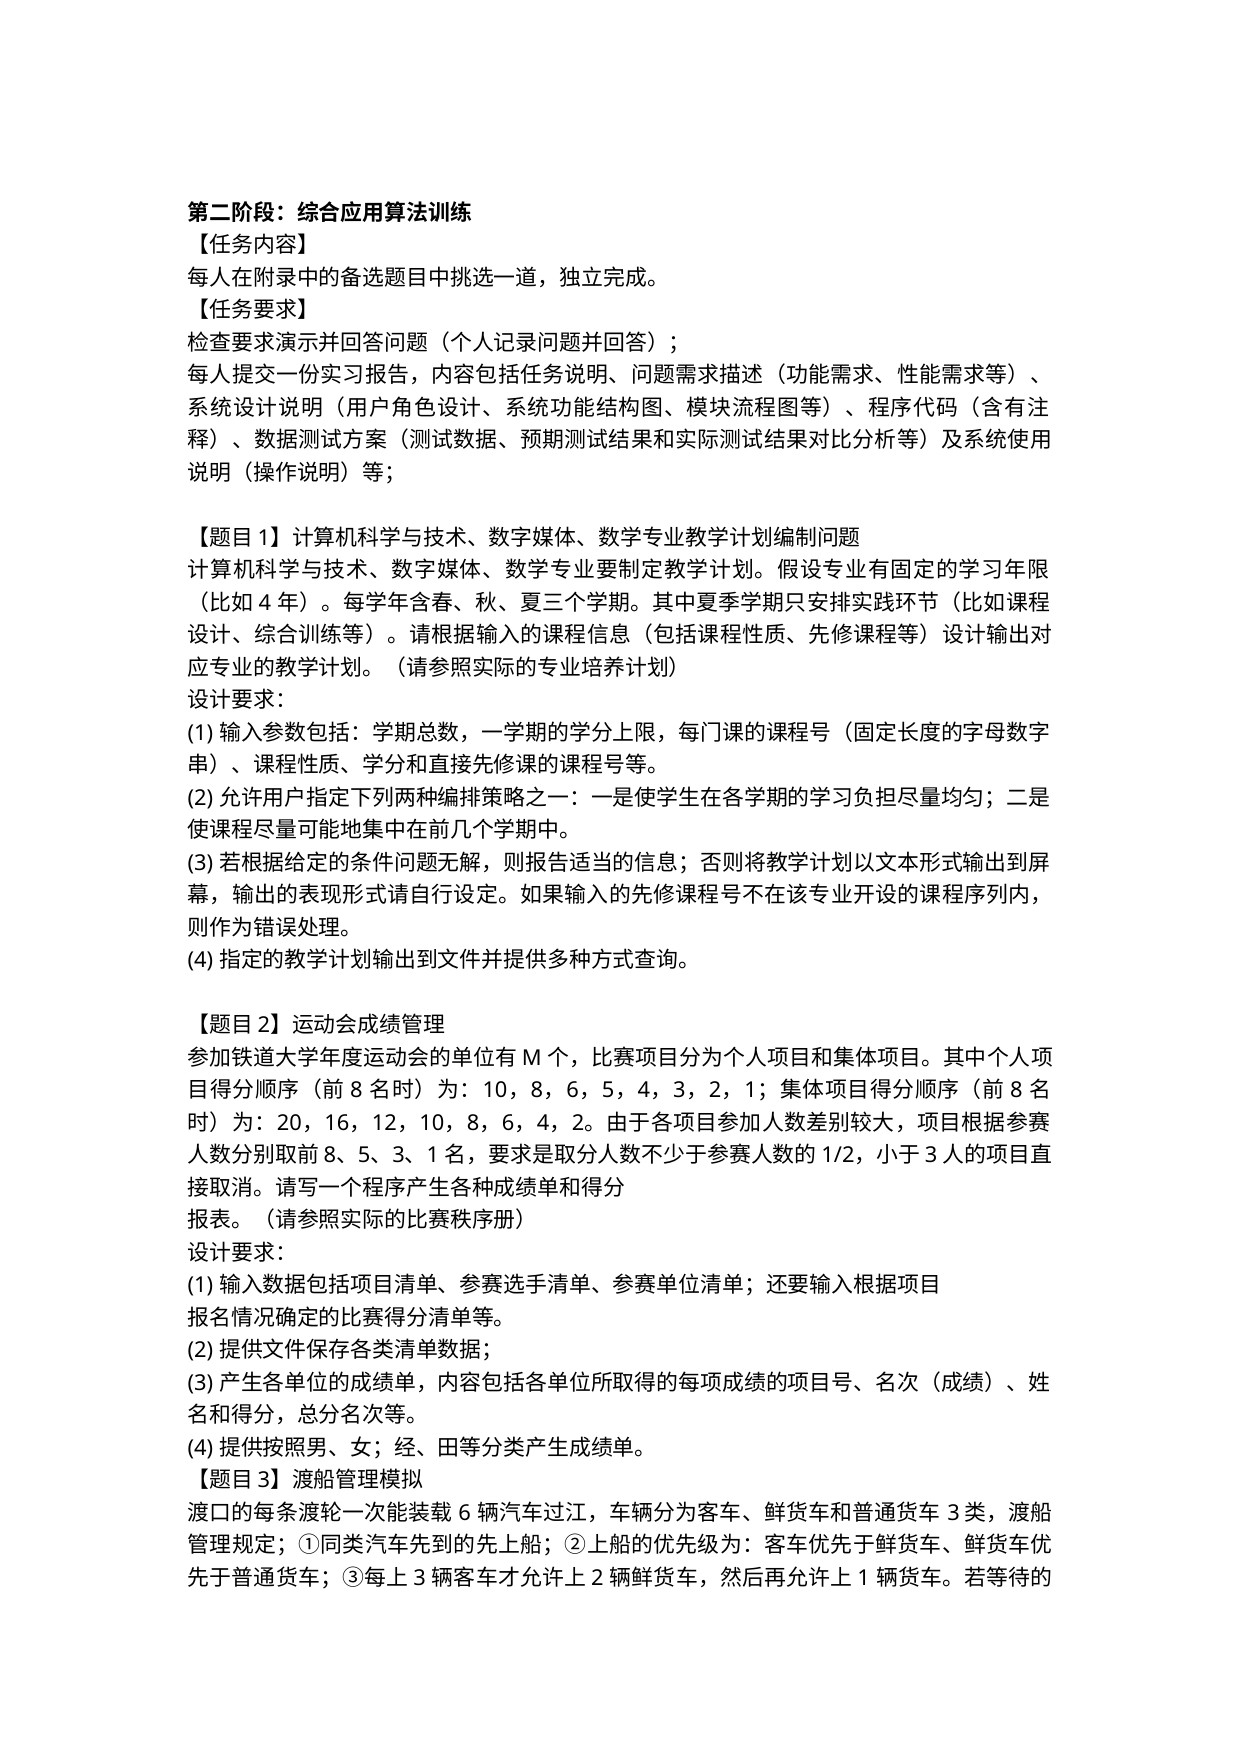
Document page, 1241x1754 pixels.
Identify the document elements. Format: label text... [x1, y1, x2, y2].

text (2) 允许用户指定下列两种编排策略之一：一是使学生在各学期的学习负担尽量均匀；二是使课程尽量可能地集中在前几个学期中。 [187, 779, 1053, 844]
text (4) 指定的教学计划输出到文件并提供多种方式查询。 [187, 942, 1053, 974]
text 【题目2】运动会成绩管理 [187, 1007, 1053, 1039]
text 【题目1】计算机科学与技术、数字媒体、数学专业教学计划编制问题 [187, 519, 1053, 552]
text 检查要求演示并回答问题（个人记录问题并回答）； [187, 324, 1053, 357]
text 【任务内容】 [187, 227, 1053, 259]
text (1) 输入数据包括项目清单、参赛选手清单、参赛单位清单；还要输入根据项目 [187, 1267, 1053, 1299]
text 设计要求： [187, 1234, 1053, 1267]
text 【题目3】渡船管理模拟 [187, 1462, 1053, 1494]
text 每人在附录中的备选题目中挑选一道，独立完成。 [187, 259, 1053, 292]
text (4) 提供按照男、女；经、田等分类产生成绩单。 [187, 1429, 1053, 1462]
text 第二阶段：综合应用算法训练 [187, 194, 1053, 227]
text (3) 若根据给定的条件问题无解，则报告适当的信息；否则将教学计划以文本形式输出到屏幕，输出的表现形式请自行设定。如果输入的先修课程号不在该专业开设的课程序列内，则作为错误处理。 [187, 844, 1053, 942]
text 设计要求： [187, 682, 1053, 714]
text 计算机科学与技术、数字媒体、数学专业要制定教学计划。假设专业有固定的学习年限（比如4 年）。每学年含春、秋、夏三个学期。其中夏季学期只安排实践环节（比如课程设计、综合训练等）。请根据输入的课程信息（包括课程性质、先修课程等）设计输出对应专业的教学计划。（请参照实际的专业培养计划） [187, 552, 1053, 682]
text (2) 提供文件保存各类清单数据； [187, 1332, 1053, 1364]
text (1) 输入参数包括：学期总数，一学期的学分上限，每门课的课程号（固定长度的字母数字串）、课程性质、学分和直接先修课的课程号等。 [187, 714, 1053, 779]
text 报名情况确定的比赛得分清单等。 [187, 1299, 1053, 1332]
text 【任务要求】 [187, 292, 1053, 324]
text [187, 1494, 1053, 1592]
text 每人提交一份实习报告，内容包括任务说明、问题需求描述（功能需求、性能需求等）、系统设计说明（用户角色设计、系统功能结构图、模块流程图等）、程序代码（含有注释）、数据测试方案（测试数据、预期测试结果和实际测试结果对比分析等）及系统使用说明（操作说明）等； [187, 357, 1053, 487]
text 报表。（请参照实际的比赛秩序册） [187, 1202, 1053, 1234]
text (3) 产生各单位的成绩单，内容包括各单位所取得的每项成绩的项目号、名次（成绩）、姓名和得分，总分名次等。 [187, 1364, 1053, 1429]
text 参加铁道大学年度运动会的单位有M 个，比赛项目分为个人项目和集体项目。其中个人项目得分顺序（前8 名时）为：10，8，6，5，4，3，2，1；集体项目得分顺序（前8 名时）为：20，16，12，10，8，6，4，2。由于各项目参加人数差别较大，项目根据参赛人数分别取前8、5、3、1 名，要求是取分人数不少于参赛人数的1/2，小于3 人的项目直接取消。请写一个程序产生各种成绩单和得分 [187, 1039, 1053, 1202]
